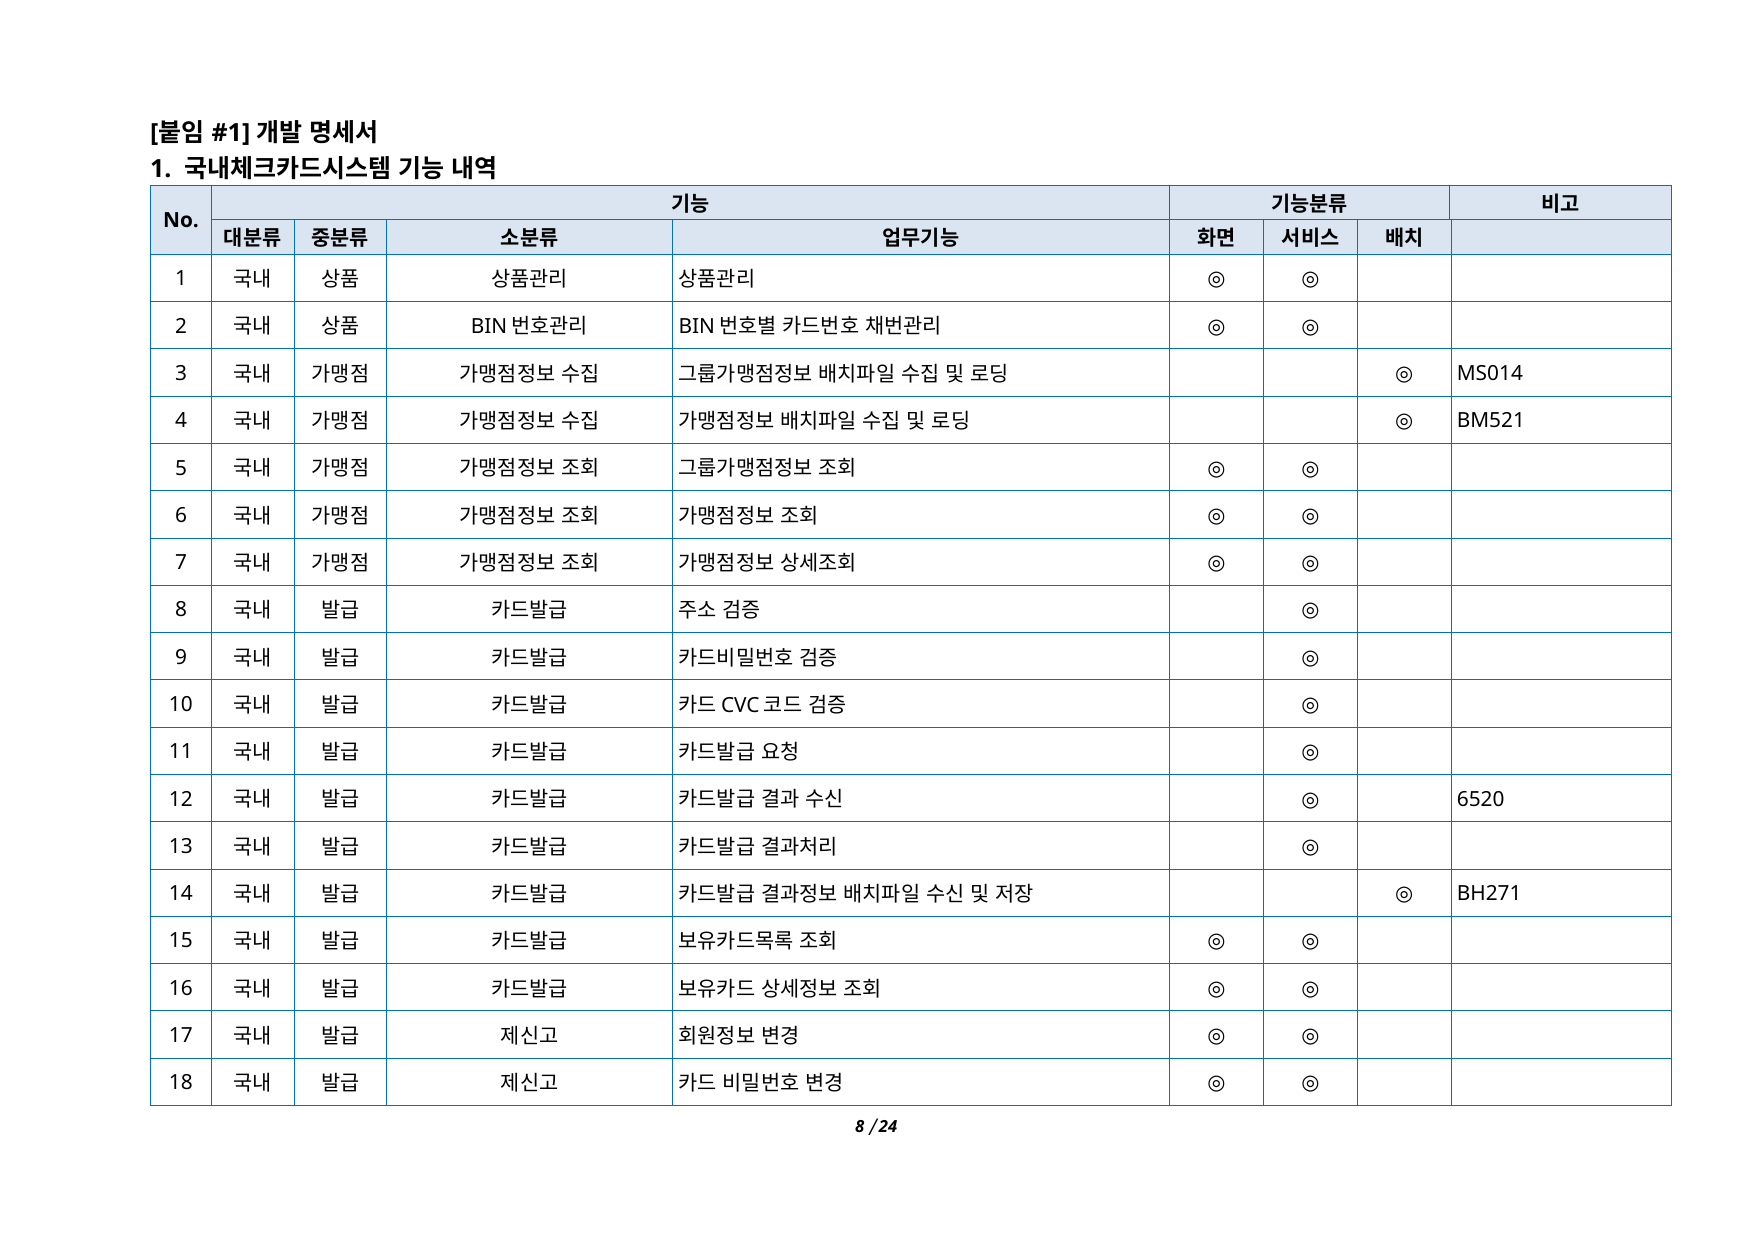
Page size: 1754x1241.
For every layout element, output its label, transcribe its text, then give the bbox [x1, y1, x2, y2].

table_cell ◎ [1170, 491, 1263, 537]
table_cell ◎ [1170, 1059, 1263, 1105]
table_cell 카드발급 [387, 964, 672, 1010]
table_cell [1170, 775, 1263, 821]
table_cell [1452, 917, 1671, 963]
table_cell ◎ [1170, 444, 1263, 490]
table_cell 카드비밀번호 검증 [673, 633, 1169, 679]
table_cell [1358, 964, 1451, 1010]
table_cell 카드발급 결과정보 배치파일 수신 및 저장 [673, 870, 1169, 916]
table_cell 상품관리 [673, 255, 1169, 301]
table_cell 가맹점정보 배치파일 수집 및 로딩 [673, 397, 1169, 443]
table_cell 가맹점 [295, 539, 386, 585]
table_cell 카드발급 [387, 586, 672, 632]
table_cell 발급 [295, 586, 386, 632]
table_header No. [151, 186, 211, 254]
table_cell 국내 [212, 1059, 294, 1105]
table_cell [1170, 728, 1263, 774]
table_cell 가맹점정보 조회 [673, 491, 1169, 537]
table_cell 국내 [212, 917, 294, 963]
table_cell [1452, 491, 1671, 537]
table_cell [1452, 1011, 1671, 1058]
table_cell 발급 [295, 870, 386, 916]
table_cell 상품 [295, 255, 386, 301]
table_cell 카드발급 결과 수신 [673, 775, 1169, 821]
table_cell 가맹점정보 수집 [387, 397, 672, 443]
table_header 기능분류 [1170, 186, 1449, 219]
table_cell BIN번호관리 [387, 302, 672, 348]
table_cell 회원정보 변경 [673, 1011, 1169, 1058]
table_cell 발급 [295, 633, 386, 679]
table_cell [1264, 870, 1357, 916]
table_cell ◎ [1264, 775, 1357, 821]
table_cell [1452, 539, 1671, 585]
table_cell 가맹점 [295, 397, 386, 443]
table_cell [1170, 680, 1263, 727]
table_cell 국내 [212, 870, 294, 916]
table_cell [1358, 586, 1451, 632]
table_cell 11 [151, 728, 211, 774]
table_cell 국내 [212, 1011, 294, 1058]
table_cell 카드발급 [387, 822, 672, 868]
table_cell [1358, 775, 1451, 821]
table_cell [1358, 444, 1451, 490]
table_cell 발급 [295, 917, 386, 963]
table_cell [1358, 728, 1451, 774]
table_cell 15 [151, 917, 211, 963]
table_cell MS014 [1452, 349, 1671, 396]
table_cell 배치 [1358, 220, 1451, 254]
table_cell 국내 [212, 491, 294, 537]
table_cell 가맹점정보 조회 [387, 539, 672, 585]
table_cell 국내 [212, 728, 294, 774]
table_cell 가맹점 [295, 349, 386, 396]
text [붙임 #1] 개발 명세서 [150, 112, 1604, 149]
table_cell 2 [151, 302, 211, 348]
table_cell 제신고 [387, 1011, 672, 1058]
table_cell 4 [151, 397, 211, 443]
table_cell 보유카드 상세정보 조회 [673, 964, 1169, 1010]
table_cell [1452, 586, 1671, 632]
table_cell 가맹점정보 상세조회 [673, 539, 1169, 585]
table_cell ◎ [1170, 917, 1263, 963]
table_cell 카드발급 [387, 870, 672, 916]
table_cell [1170, 870, 1263, 916]
table_cell 7 [151, 539, 211, 585]
table_cell 10 [151, 680, 211, 727]
table_cell 1 [151, 255, 211, 301]
table_cell 발급 [295, 1059, 386, 1105]
table_cell [1358, 1011, 1451, 1058]
table_cell 17 [151, 1011, 211, 1058]
table_cell 5 [151, 444, 211, 490]
table_cell 6520 [1452, 775, 1671, 821]
table_cell [1452, 444, 1671, 490]
table_cell ◎ [1264, 444, 1357, 490]
table_cell ◎ [1170, 302, 1263, 348]
table_cell ◎ [1264, 1011, 1357, 1058]
table_cell 국내 [212, 397, 294, 443]
table_cell 발급 [295, 964, 386, 1010]
table_cell ◎ [1264, 1059, 1357, 1105]
table_cell [1358, 633, 1451, 679]
table_cell 카드CVC코드 검증 [673, 680, 1169, 727]
table_cell ◎ [1264, 917, 1357, 963]
table_cell 가맹점 [295, 491, 386, 537]
table_cell [1452, 728, 1671, 774]
table_cell 8 [151, 586, 211, 632]
table_cell 그룹가맹점정보 조회 [673, 444, 1169, 490]
table_cell 업무기능 [673, 220, 1169, 254]
table_header 비고 [1450, 186, 1671, 219]
table_cell 국내 [212, 680, 294, 727]
table_cell ◎ [1264, 822, 1357, 868]
table_cell ◎ [1170, 539, 1263, 585]
table_cell 카드발급 [387, 775, 672, 821]
table_cell [1170, 397, 1263, 443]
table_cell 국내 [212, 255, 294, 301]
table_cell 국내 [212, 633, 294, 679]
table_cell 가맹점정보 수집 [387, 349, 672, 396]
table_cell 가맹점정보 조회 [387, 444, 672, 490]
table_cell 대분류 [212, 220, 294, 254]
table_cell 카드발급 [387, 680, 672, 727]
table_cell [1452, 964, 1671, 1010]
table_cell ◎ [1170, 1011, 1263, 1058]
table_cell ◎ [1264, 491, 1357, 537]
table_cell [1452, 822, 1671, 868]
table_cell [1358, 302, 1451, 348]
table_cell [1264, 349, 1357, 396]
table_cell [1452, 633, 1671, 679]
table_cell ◎ [1170, 964, 1263, 1010]
table_cell 가맹점정보 조회 [387, 491, 672, 537]
table_cell 발급 [295, 728, 386, 774]
table_cell [1358, 255, 1451, 301]
table_cell 12 [151, 775, 211, 821]
table_cell ◎ [1264, 539, 1357, 585]
table_cell 소분류 [387, 220, 672, 254]
table_cell ◎ [1264, 586, 1357, 632]
table_cell ◎ [1264, 633, 1357, 679]
table_cell ◎ [1264, 680, 1357, 727]
table_cell [1358, 1059, 1451, 1105]
table_cell [1452, 302, 1671, 348]
table_cell [1170, 586, 1263, 632]
table_cell 6 [151, 491, 211, 537]
table_cell [1358, 680, 1451, 727]
table_cell 카드발급 요청 [673, 728, 1169, 774]
table_cell [1170, 349, 1263, 396]
table_cell 카드 비밀번호 변경 [673, 1059, 1169, 1105]
table_cell 상품관리 [387, 255, 672, 301]
table_cell 국내 [212, 775, 294, 821]
table_cell 카드발급 [387, 917, 672, 963]
table_cell 발급 [295, 1011, 386, 1058]
table_cell 국내 [212, 822, 294, 868]
table_cell 국내 [212, 586, 294, 632]
table_cell [1358, 822, 1451, 868]
table_cell [1452, 1059, 1671, 1105]
table_cell 카드발급 [387, 728, 672, 774]
table_cell 발급 [295, 775, 386, 821]
table_cell ◎ [1170, 255, 1263, 301]
table_cell 국내 [212, 539, 294, 585]
table_cell ◎ [1358, 349, 1451, 396]
table_cell [1170, 633, 1263, 679]
table_cell ◎ [1264, 728, 1357, 774]
table_cell 16 [151, 964, 211, 1010]
table_cell ◎ [1264, 255, 1357, 301]
table_cell ◎ [1358, 870, 1451, 916]
table_cell 국내 [212, 964, 294, 1010]
table_cell 발급 [295, 822, 386, 868]
table_cell BH271 [1452, 870, 1671, 916]
table_cell 18 [151, 1059, 211, 1105]
table_cell 주소 검증 [673, 586, 1169, 632]
table_cell 국내 [212, 302, 294, 348]
table_cell 상품 [295, 302, 386, 348]
table_cell 14 [151, 870, 211, 916]
table_cell 서비스 [1264, 220, 1357, 254]
table_cell 화면 [1170, 220, 1263, 254]
table_cell 보유카드목록 조회 [673, 917, 1169, 963]
table_cell [1452, 680, 1671, 727]
table_cell 3 [151, 349, 211, 396]
table_cell [1452, 220, 1671, 254]
table_cell 그룹가맹점정보 배치파일 수집 및 로딩 [673, 349, 1169, 396]
text 1. 국내체크카드시스템 기능 내역 [150, 149, 1604, 185]
table_cell 카드발급 [387, 633, 672, 679]
table_cell ◎ [1264, 302, 1357, 348]
table_cell [1358, 917, 1451, 963]
table_cell 국내 [212, 349, 294, 396]
table_cell [1264, 397, 1357, 443]
table_cell [1452, 255, 1671, 301]
table_cell 발급 [295, 680, 386, 727]
table_cell 가맹점 [295, 444, 386, 490]
table_cell BIN번호별 카드번호 채번관리 [673, 302, 1169, 348]
table_cell [1358, 539, 1451, 585]
table_cell 중분류 [295, 220, 386, 254]
table_cell 카드발급 결과처리 [673, 822, 1169, 868]
table_cell 제신고 [387, 1059, 672, 1105]
table_cell ◎ [1264, 964, 1357, 1010]
table_cell ◎ [1358, 397, 1451, 443]
table_cell 13 [151, 822, 211, 868]
table_cell [1170, 822, 1263, 868]
table_cell BM521 [1452, 397, 1671, 443]
table_cell [1358, 491, 1451, 537]
table_header 기능 [212, 186, 1169, 219]
table_cell 국내 [212, 444, 294, 490]
table_cell 9 [151, 633, 211, 679]
